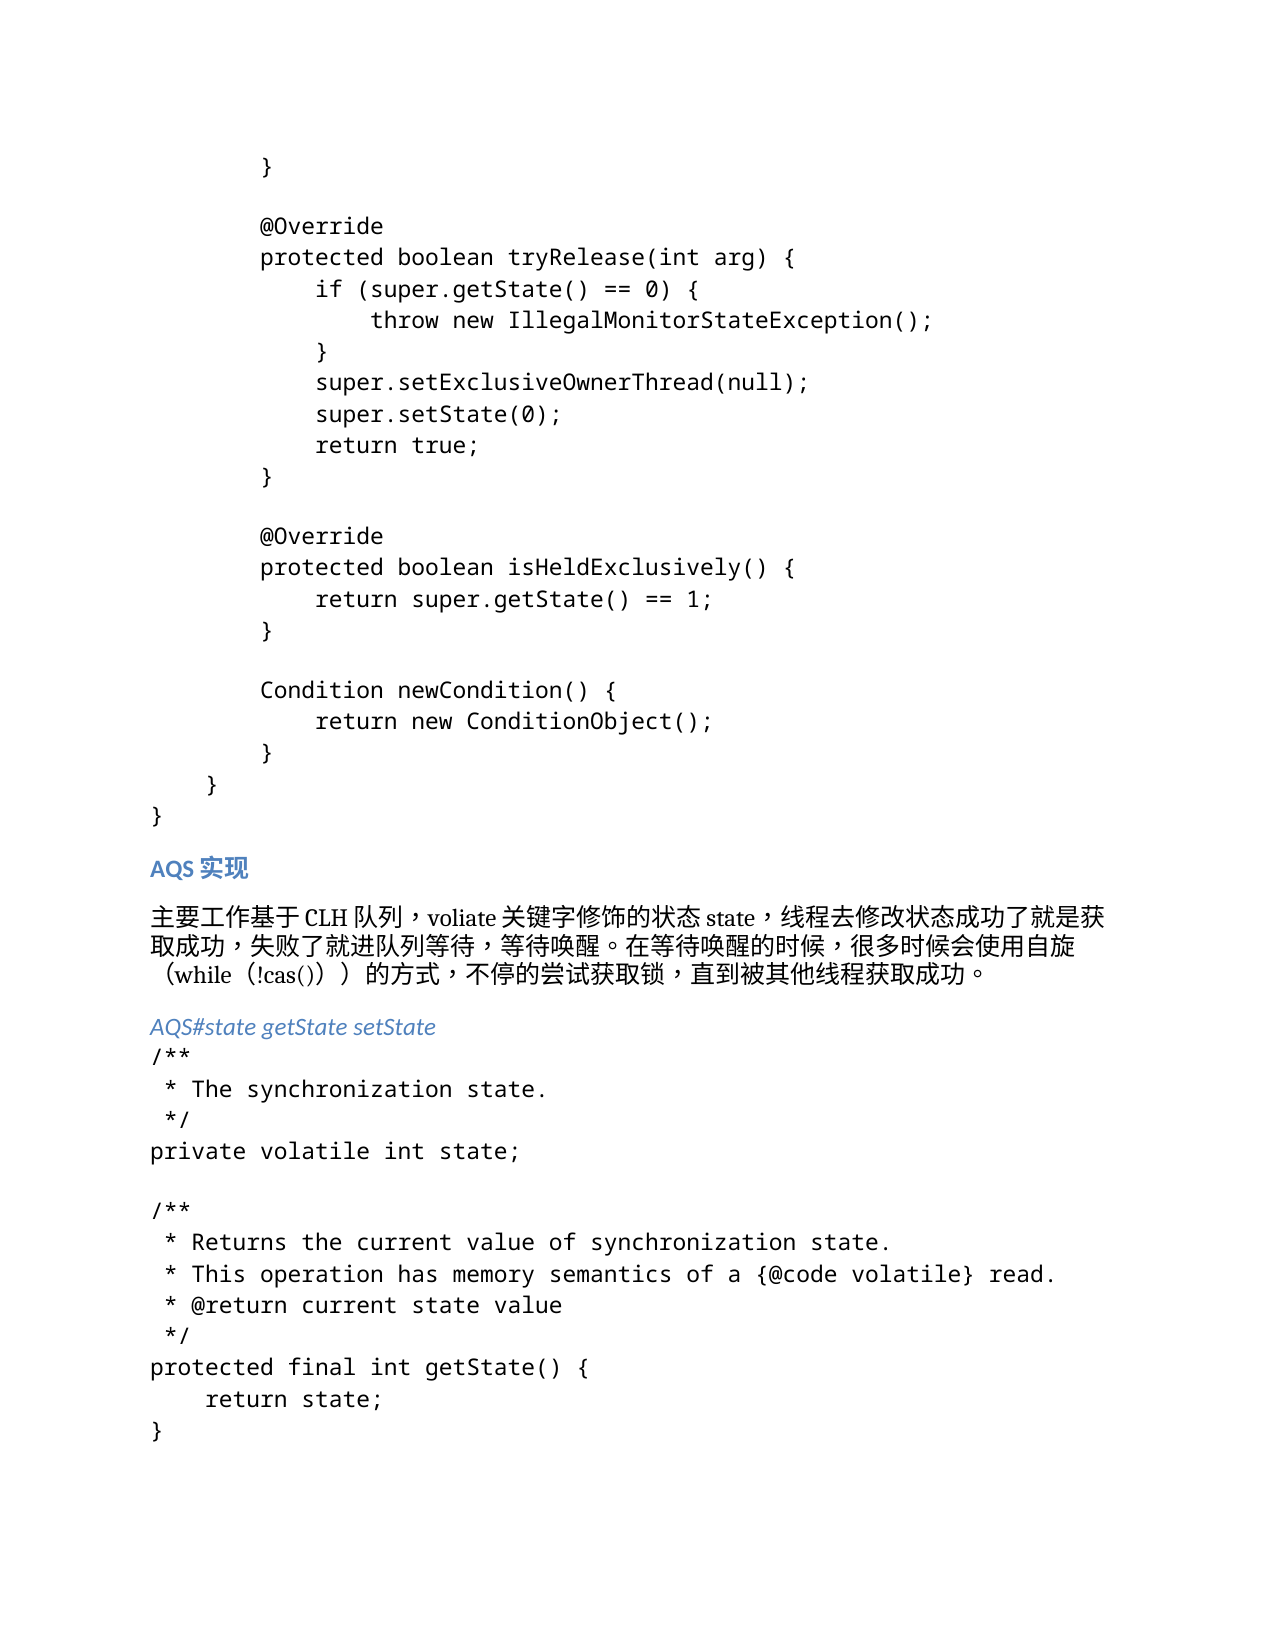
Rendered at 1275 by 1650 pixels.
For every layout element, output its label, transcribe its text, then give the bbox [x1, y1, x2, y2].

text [150, 150, 1125, 830]
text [150, 1041, 1125, 1474]
subtitle AQS实现 [150, 851, 1125, 885]
text 主要工作基于CLH队列，voliate关键字修饰的状态state，线程去修改状态成功了就是获取成功，失败了就进队列等待，等待唤醒。在等待唤醒的时候，很多时候会使用自旋（while（!cas()））的方式，不停的尝试获取锁，直到被其他线程获取成功。 [150, 904, 1125, 990]
subtitle AQS#state getState setState [150, 1011, 1125, 1041]
